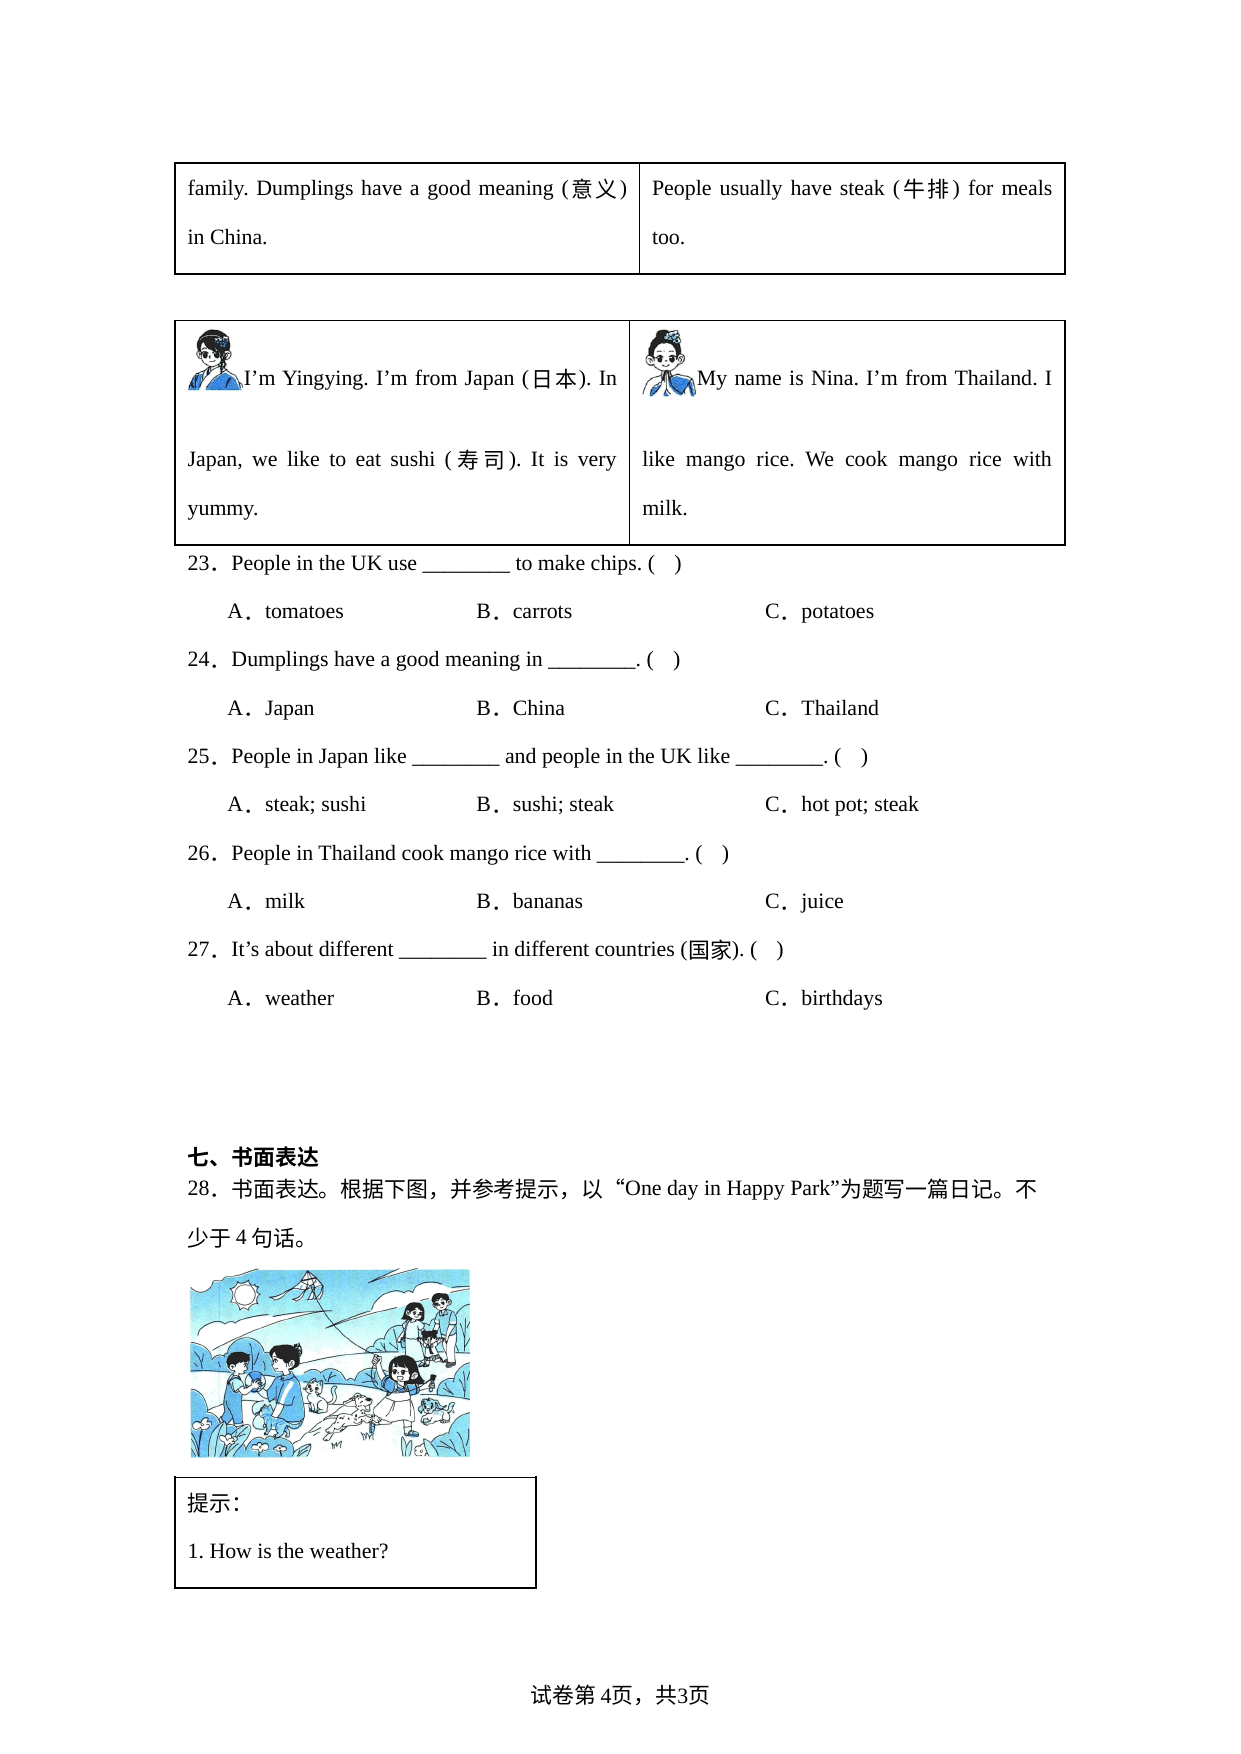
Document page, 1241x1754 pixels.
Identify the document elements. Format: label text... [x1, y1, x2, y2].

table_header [640, 164, 1064, 273]
picture [187, 1268, 471, 1458]
text 28．书面表达。根据下图，并参考提示，以“One day in Happy Park”为题写一篇日记。不少于4句话。 [187, 1172, 1053, 1253]
text 25．People in Japan like ________ and people in the UK like ________. ( ) [187, 739, 1053, 772]
table_header I’m Yingying. I’m from Japan (日本). In Japan, we like to eat sushi (寿司). It is very yummy. [176, 321, 629, 544]
text 26．People in Thailand cook mango rice with ________. ( ) [187, 836, 1053, 868]
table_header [176, 164, 639, 273]
text A．steak; sushi B．sushi; steak C．hot pot; steak [227, 787, 1053, 820]
picture [642, 328, 697, 397]
text 23．People in the UK use ________ to make chips. ( ) [187, 546, 1053, 578]
text 27．It’s about different ________ in different countries (国家). ( ) [187, 932, 1053, 965]
text A．tomatoes B．carrots C．potatoes [227, 594, 1053, 627]
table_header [176, 1478, 535, 1587]
table_header My name is Nina. I’m from Thailand. I like mango rice. We cook mango rice with milk. [630, 321, 1064, 544]
text A．milk B．bananas C．juice [227, 884, 1053, 917]
text A．Japan B．China C．Thailand [227, 691, 1053, 723]
picture [187, 328, 244, 392]
text 24．Dumplings have a good meaning in ________. ( ) [187, 642, 1053, 675]
text 七、书面表达 [187, 1139, 1053, 1172]
text A．weather B．food C．birthdays [227, 981, 1053, 1013]
